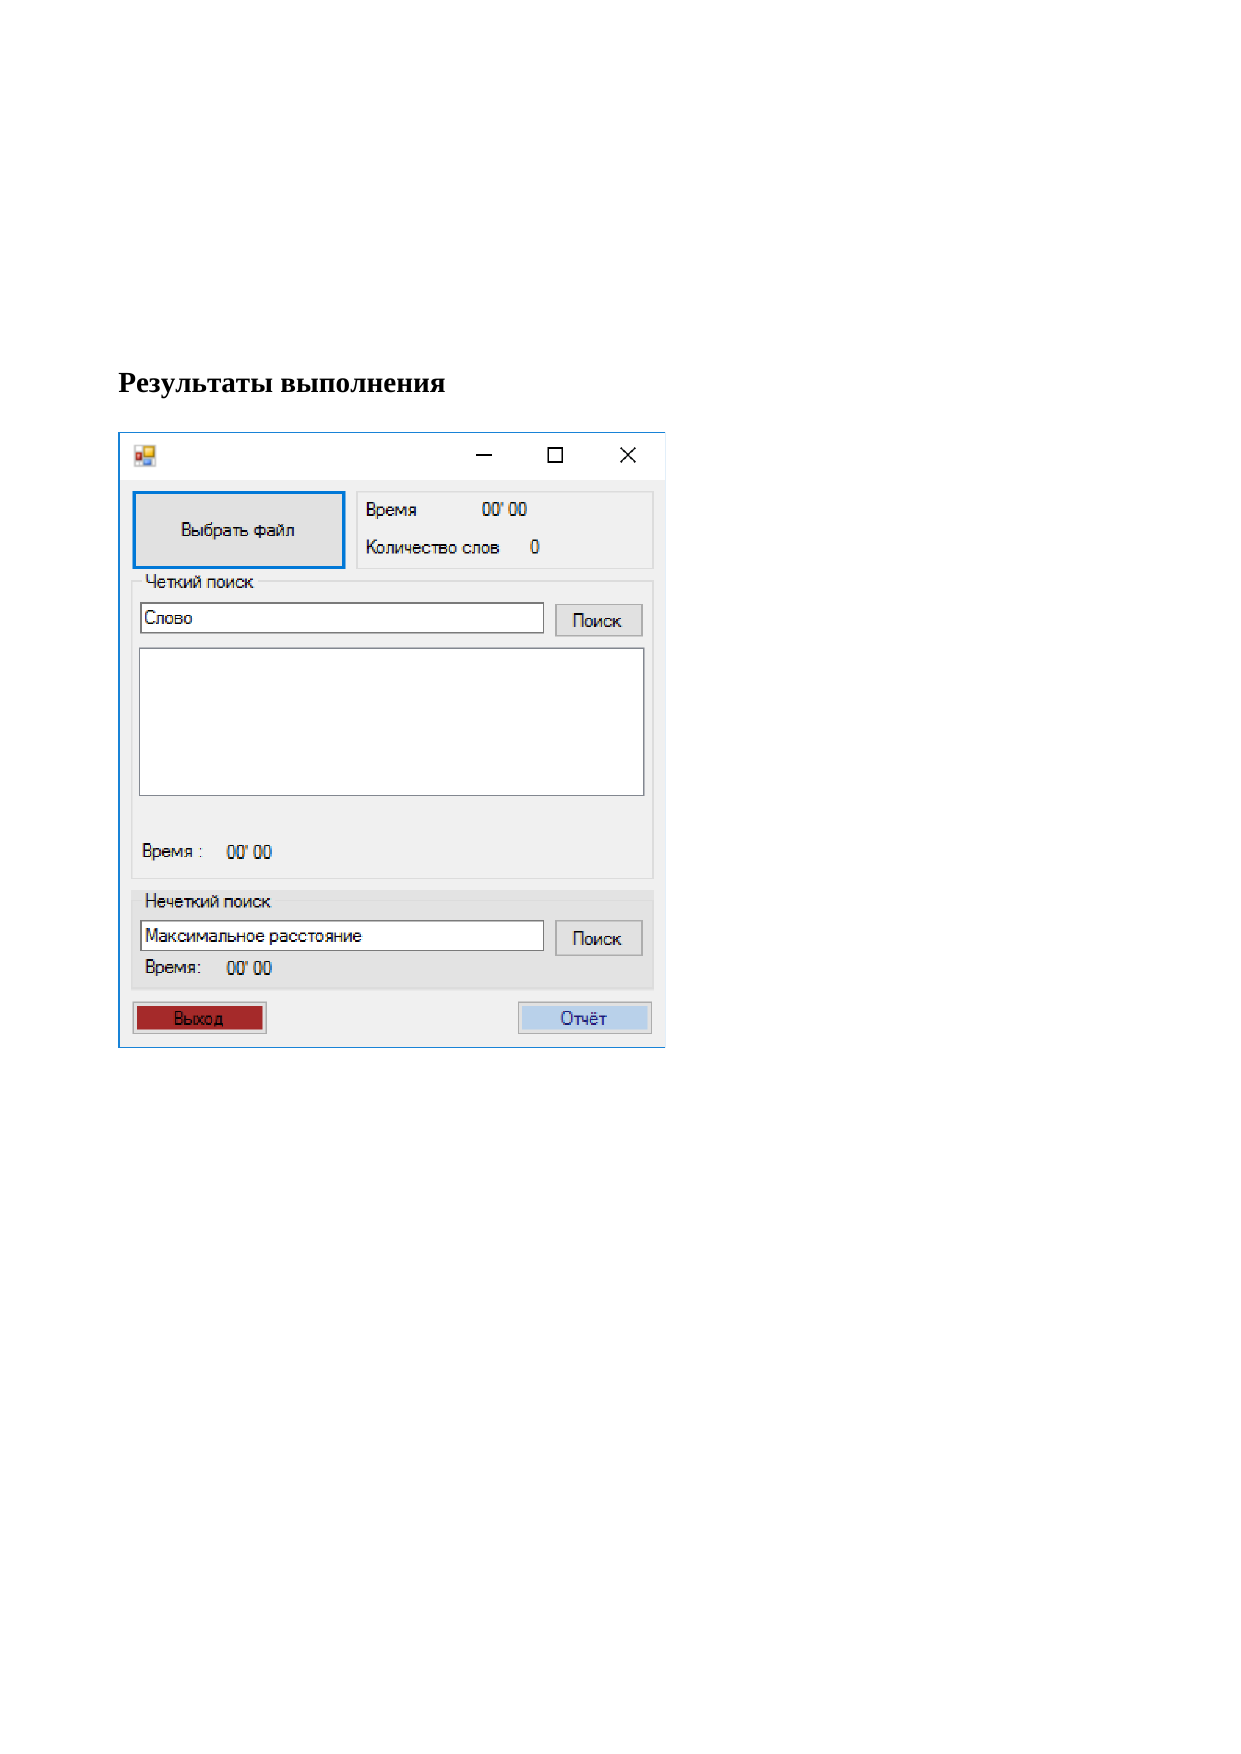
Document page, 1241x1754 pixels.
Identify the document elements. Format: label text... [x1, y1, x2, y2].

text Результаты выполнения [118, 365, 1152, 398]
picture [118, 432, 665, 1048]
